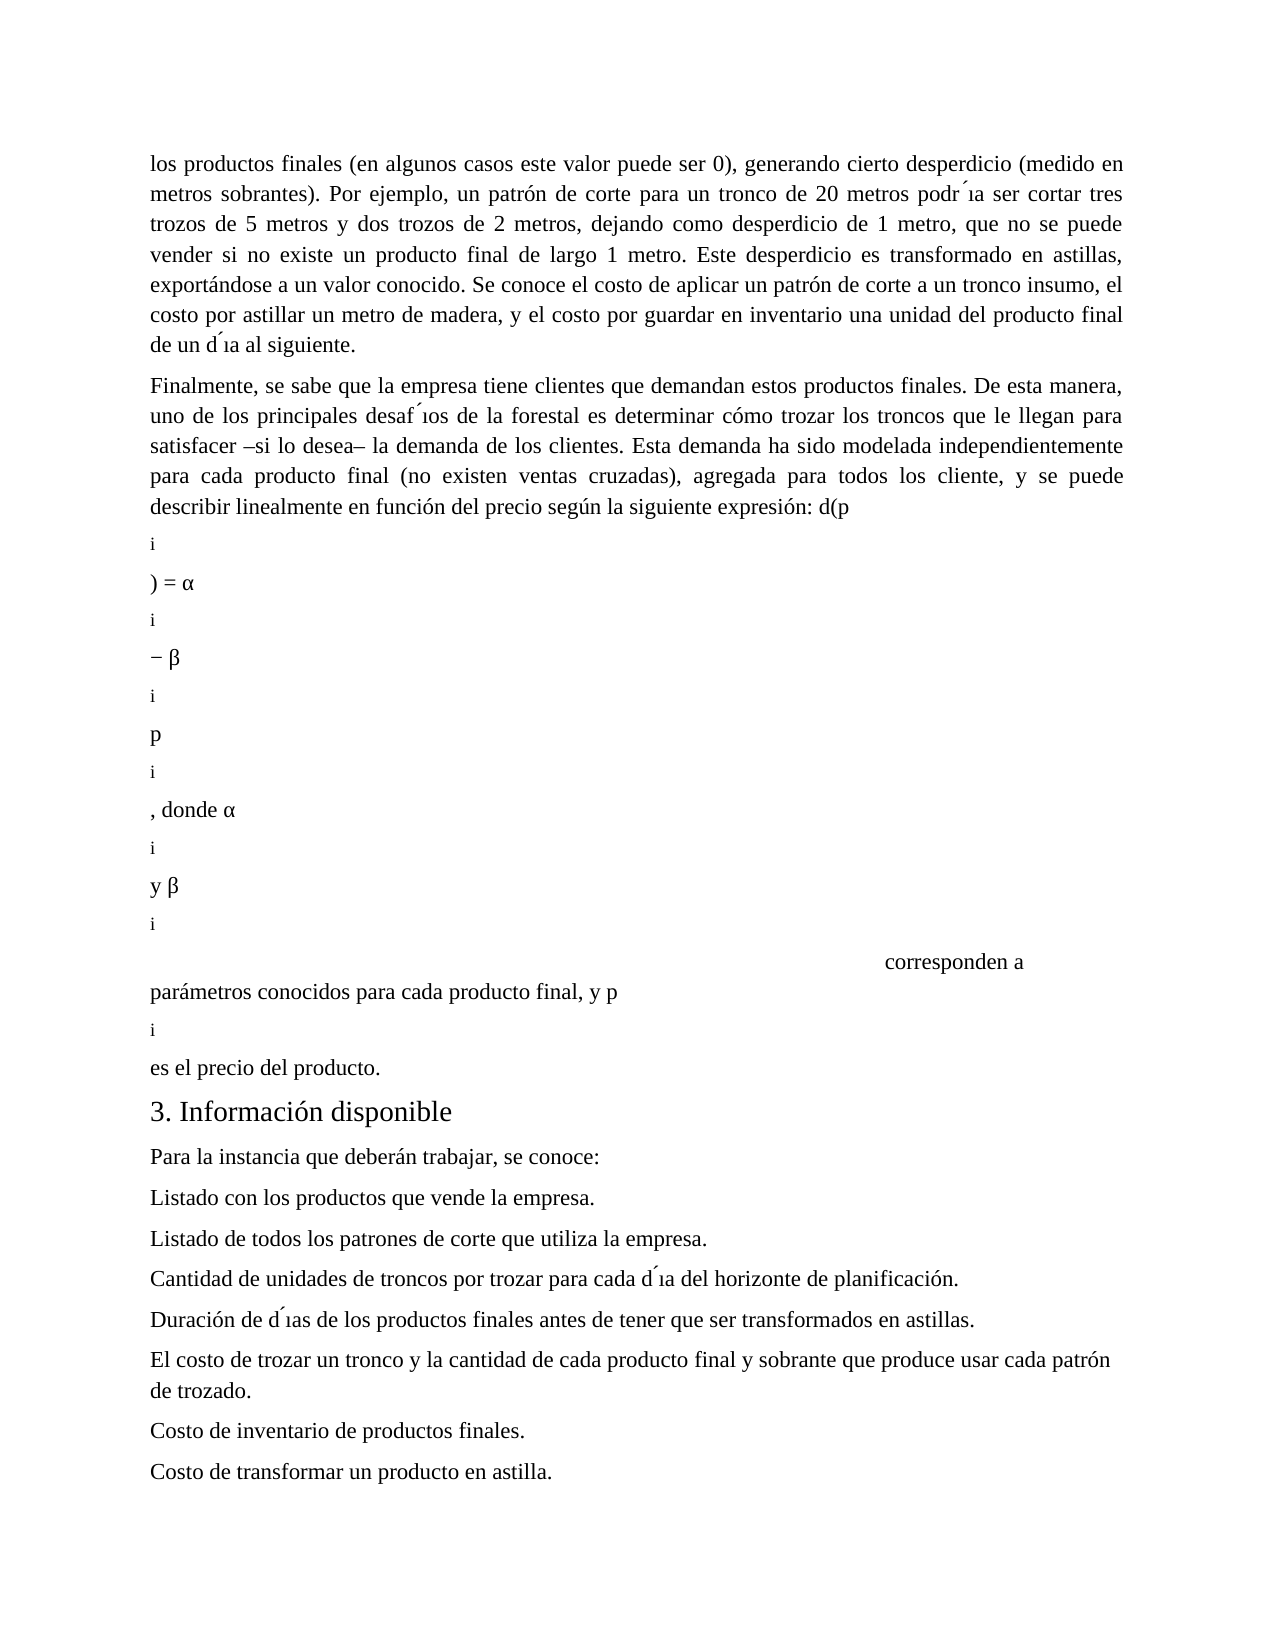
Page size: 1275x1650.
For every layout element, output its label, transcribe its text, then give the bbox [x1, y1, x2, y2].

text p [150, 720, 1125, 747]
text i [150, 685, 1125, 707]
text ) = α [150, 568, 1125, 595]
text Duración de d ́ıas de los productos finales antes de tener que ser transformados en astillas. [150, 1306, 1125, 1332]
text i [150, 761, 1125, 782]
text corresponden a parámetros conocidos para cada producto final, y p [150, 948, 1125, 1004]
text Costo de inventario de productos finales. [150, 1417, 1125, 1444]
text Listado de todos los patrones de corte que utiliza la empresa. [150, 1224, 1125, 1251]
text es el precio del producto. [150, 1054, 1125, 1080]
text y β [150, 872, 1125, 898]
text Listado con los productos que vende la empresa. [150, 1184, 1125, 1210]
text Finalmente, se sabe que la empresa tiene clientes que demandan estos productos finales. De esta manera, uno de los principales desaf ́ıos de la forestal es determinar cómo trozar los troncos que le llegan para satisfacer –si lo desea– la demanda de los clientes. Esta demanda ha sido modelada independientemente para cada producto final (no existen ventas cruzadas), agregada para todos los cliente, y se puede describir linealmente en función del precio según la siguiente expresión: d(p [150, 372, 1125, 519]
text i [150, 912, 1125, 934]
text i [150, 609, 1125, 631]
text i [150, 533, 1125, 555]
text Costo de transformar un producto en astilla. [150, 1458, 1125, 1484]
text − β [150, 644, 1125, 671]
text , donde α [150, 796, 1125, 822]
text Para la instancia que deberán trabajar, se conoce: [150, 1143, 1125, 1170]
text i [150, 1018, 1125, 1040]
text i [150, 837, 1125, 858]
text Cantidad de unidades de troncos por trozar para cada d ́ıa del horizonte de planificación. [150, 1265, 1125, 1292]
text 3. Información disponible [150, 1094, 1125, 1128]
text los productos finales (en algunos casos este valor puede ser 0), generando cierto desperdicio (medido en metros sobrantes). Por ejemplo, un patrón de corte para un tronco de 20 metros podr ́ıa ser cortar tres trozos de 5 metros y dos trozos de 2 metros, dejando como desperdicio de 1 metro, que no se puede vender si no existe un producto final de largo 1 metro. Este desperdicio es transformado en astillas, exportándose a un valor conocido. Se conoce el costo de aplicar un patrón de corte a un tronco insumo, el costo por astillar un metro de madera, y el costo por guardar en inventario una unidad del producto final de un d ́ıa al siguiente. [150, 150, 1125, 358]
text El costo de trozar un tronco y la cantidad de cada producto final y sobrante que produce usar cada patrón de trozado. [150, 1346, 1125, 1403]
